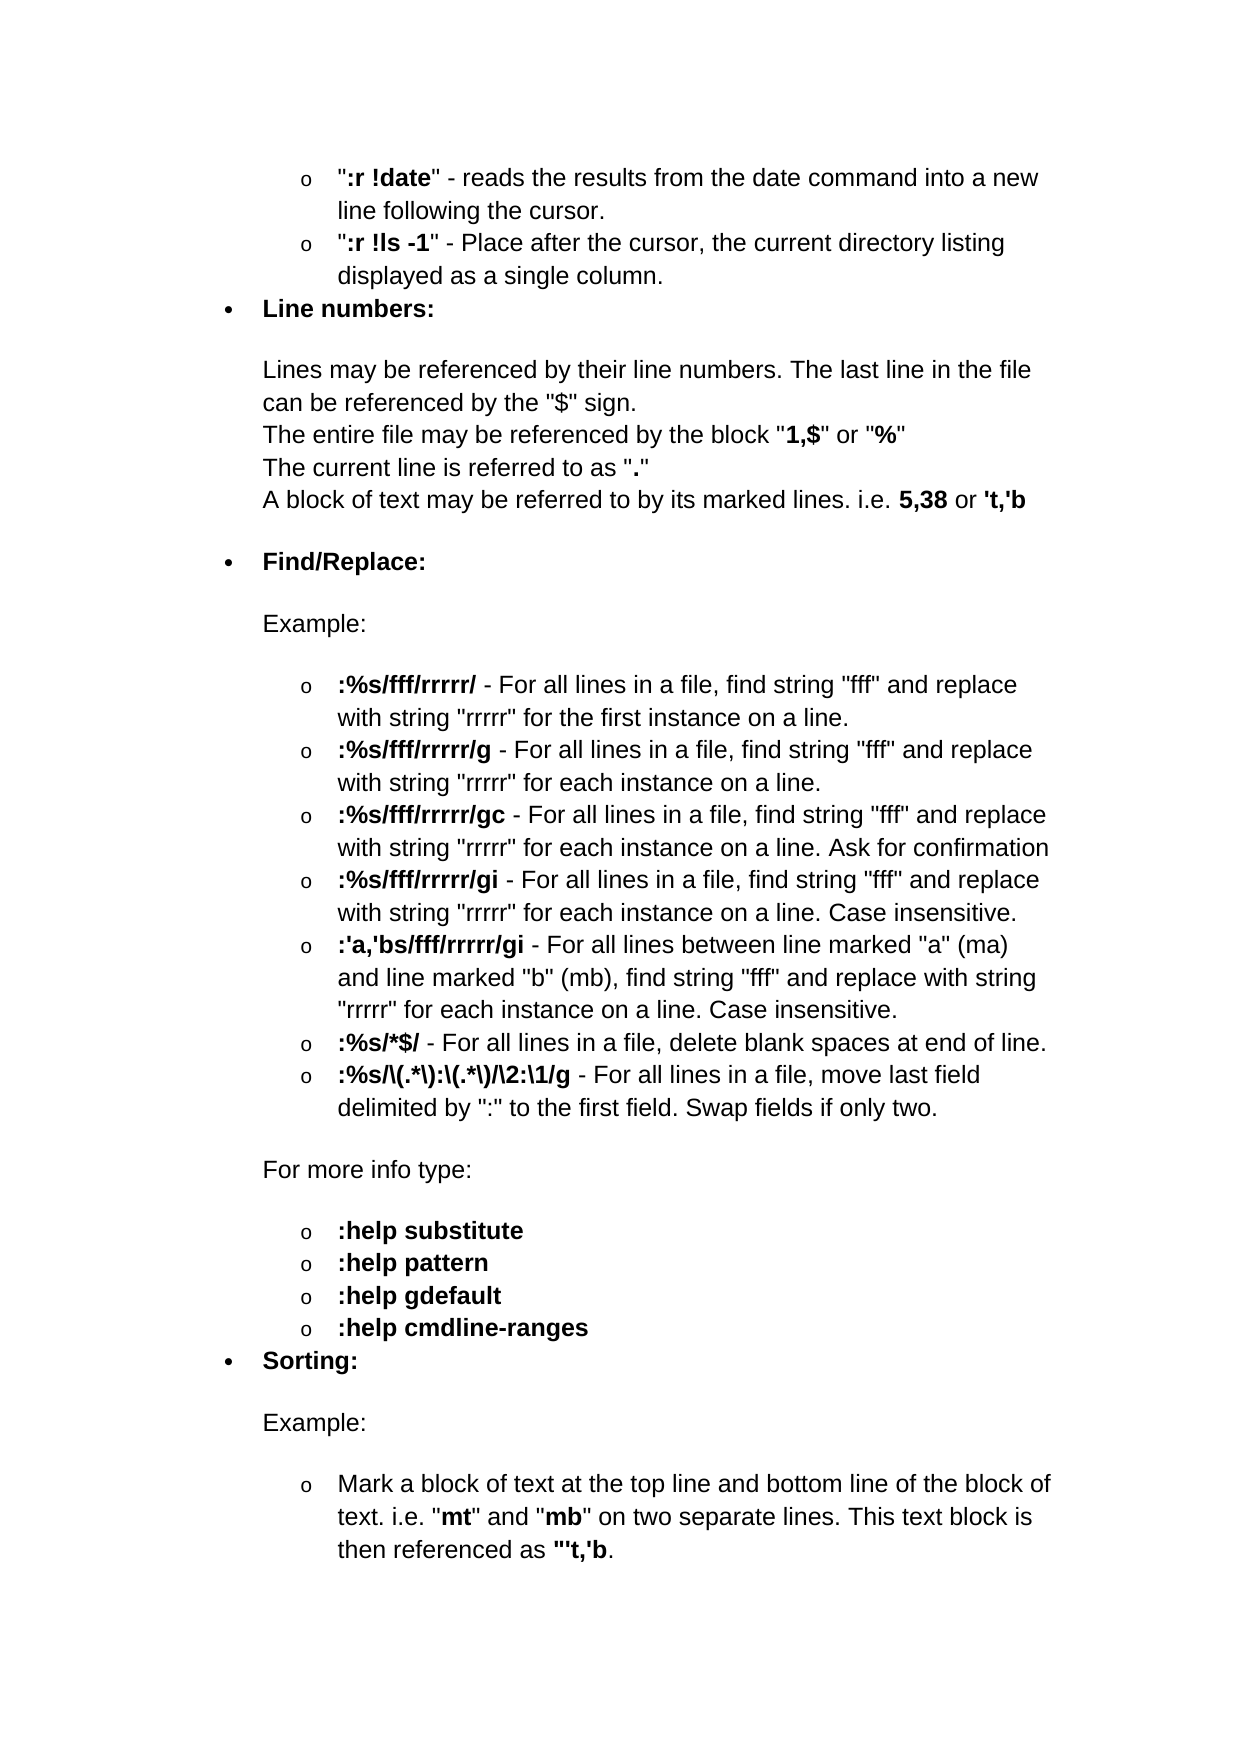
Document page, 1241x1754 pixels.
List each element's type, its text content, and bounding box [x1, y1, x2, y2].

text Lines may be referenced by their line numbers. The last line in the file can be referenced by the "$" sign. The entire file may be referenced by the block "1,$" or "%" The current line is referred to as "." A block of text may be referred to by its marked lines. i.e. 5,38 or 't,'b [262, 354, 1053, 516]
text Example: [262, 607, 1053, 639]
list :help gdefault [300, 1279, 1053, 1312]
list ":r !date" - reads the results from the date command into a new line following the cursor. [300, 162, 1053, 227]
text Example: [262, 1406, 1053, 1439]
list ":r !ls -1" - Place after the cursor, the current directory listing displayed as a single column. [300, 227, 1053, 292]
list :%s/fff/rrrrr/gc - For all lines in a file, find string "fff" and replace with string "rrrrr" for each instance on a line. Ask for confirmation [300, 799, 1053, 864]
list Mark a block of text at the top line and bottom line of the block of text. i.e. "mt" and "mb" on two separate lines. This text block is then referenced as "'t,'b. [300, 1468, 1053, 1565]
list :%s/fff/rrrrr/gi - For all lines in a file, find string "fff" and replace with string "rrrrr" for each instance on a line. Case insensitive. [300, 864, 1053, 929]
list Sorting: [225, 1344, 1053, 1377]
list :help substitute [300, 1214, 1053, 1247]
list :help pattern [300, 1247, 1053, 1279]
list :help cmdline-ranges [300, 1312, 1053, 1344]
list :%s/fff/rrrrr/ - For all lines in a file, find string "fff" and replace with string "rrrrr" for the first instance on a line. [300, 669, 1053, 734]
list :'a,'bs/fff/rrrrr/gi - For all lines between line marked "a" (ma) and line marked "b" (mb), find string "fff" and replace with string "rrrrr" for each instance on a line. Case insensitive. [300, 929, 1053, 1026]
list :%s/fff/rrrrr/g - For all lines in a file, find string "fff" and replace with string "rrrrr" for each instance on a line. [300, 734, 1053, 799]
list :%s/*$/ - For all lines in a file, delete blank spaces at end of line. [300, 1026, 1053, 1059]
list Find/Replace: [225, 545, 1053, 578]
list :%s/\(.*\):\(.*\)/\2:\1/g - For all lines in a file, move last field delimited by ":" to the first field. Swap fields if only two. [300, 1059, 1053, 1124]
text For more info type: [262, 1153, 1053, 1185]
list Line numbers: [225, 292, 1053, 324]
